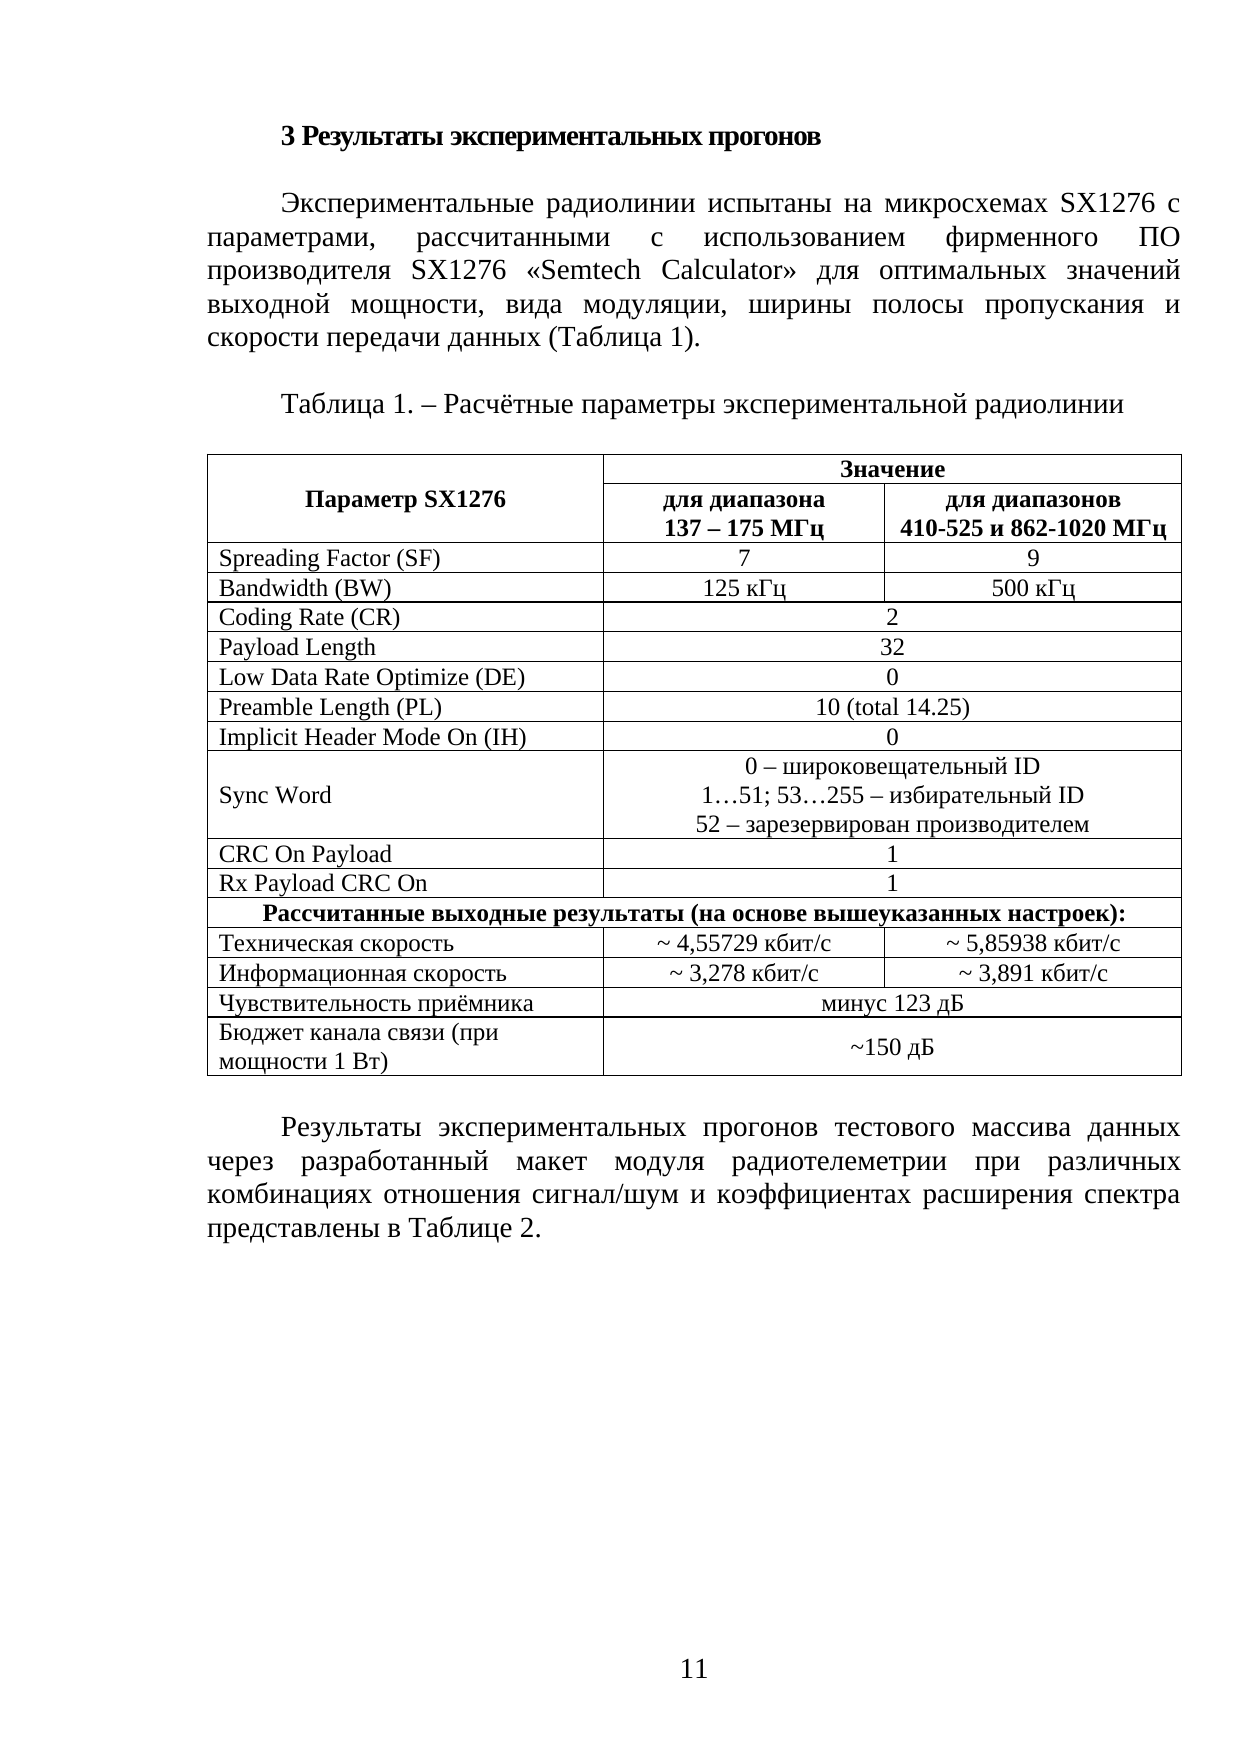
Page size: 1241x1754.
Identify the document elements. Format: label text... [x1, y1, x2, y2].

table_cell Рассчитанные выходные результаты (на основе вышеуказанных настроек): [208, 898, 1181, 927]
table_cell CRC On Payload [208, 839, 603, 867]
table_cell минус 123 дБ [604, 988, 1181, 1016]
table_header Параметр SX1276 [208, 455, 603, 542]
table_cell ~ 5,85938 кбит/с [885, 928, 1181, 957]
table_cell 500 кГц [885, 573, 1181, 601]
table_cell 10 (total 14.25) [604, 692, 1181, 721]
table_cell для диапазонов 410-525 и 862-1020 МГц [885, 484, 1181, 542]
table_cell Implicit Header Mode On (IH) [208, 722, 603, 750]
table_cell ~ 3,278 кбит/с [604, 958, 884, 987]
text Результаты экспериментальных прогонов тестового массива данных через разработанный макет модуля радиотелеметрии при различных комбинациях отношения сигнал/шум и коэффициентах расширения спектра представлены в Таблице 2. [207, 1109, 1181, 1244]
table_cell Техническая скорость [208, 928, 603, 957]
table_cell 7 [604, 543, 884, 572]
table_cell 9 [885, 543, 1181, 572]
table_cell 0 [604, 722, 1181, 750]
table_cell Bandwidth (BW) [208, 573, 603, 601]
text Таблица 1. – Расчётные параметры экспериментальной радиолинии [207, 386, 1181, 420]
table_cell Low Data Rate Optimize (DE) [208, 662, 603, 691]
table_cell 2 [604, 603, 1181, 631]
table_cell для диапазона 137 – 175 МГц [604, 484, 884, 542]
table_cell 0 [604, 662, 1181, 691]
table_cell 0 – широковещательный ID 1…51; 53…255 – избирательный ID 52 – зарезервирован производителем [604, 751, 1181, 838]
table_cell 32 [604, 632, 1181, 661]
table_cell 1 [604, 869, 1181, 897]
table_cell Preamble Length (PL) [208, 692, 603, 721]
table_cell ~ 4,55729 кбит/с [604, 928, 884, 957]
table_cell ~150 дБ [604, 1018, 1181, 1075]
table_cell Чувствительность приёмника [208, 988, 603, 1016]
table_cell Sync Word [208, 751, 603, 838]
table_cell Бюджет канала связи (при мощности 1 Вт) [208, 1018, 603, 1075]
table_cell 1 [604, 839, 1181, 867]
list Результаты экспериментальных прогонов [207, 118, 1181, 152]
table_cell Payload Length [208, 632, 603, 661]
table_cell ~ 3,891 кбит/с [885, 958, 1181, 987]
table_header Значение [604, 455, 1181, 483]
table_cell Coding Rate (CR) [208, 603, 603, 631]
text Экспериментальные радиолинии испытаны на микросхемах SX1276 с параметрами, рассчитанными с использованием фирменного ПО производителя SX1276 «Semtech Calculator» для оптимальных значений выходной мощности, вида модуляции, ширины полосы пропускания и скорости передачи данных (Таблица 1). [207, 185, 1181, 353]
table_cell Spreading Factor (SF) [208, 543, 603, 572]
table_cell 125 кГц [604, 573, 884, 601]
table_cell Rx Payload CRC On [208, 869, 603, 897]
table_cell Информационная скорость [208, 958, 603, 987]
